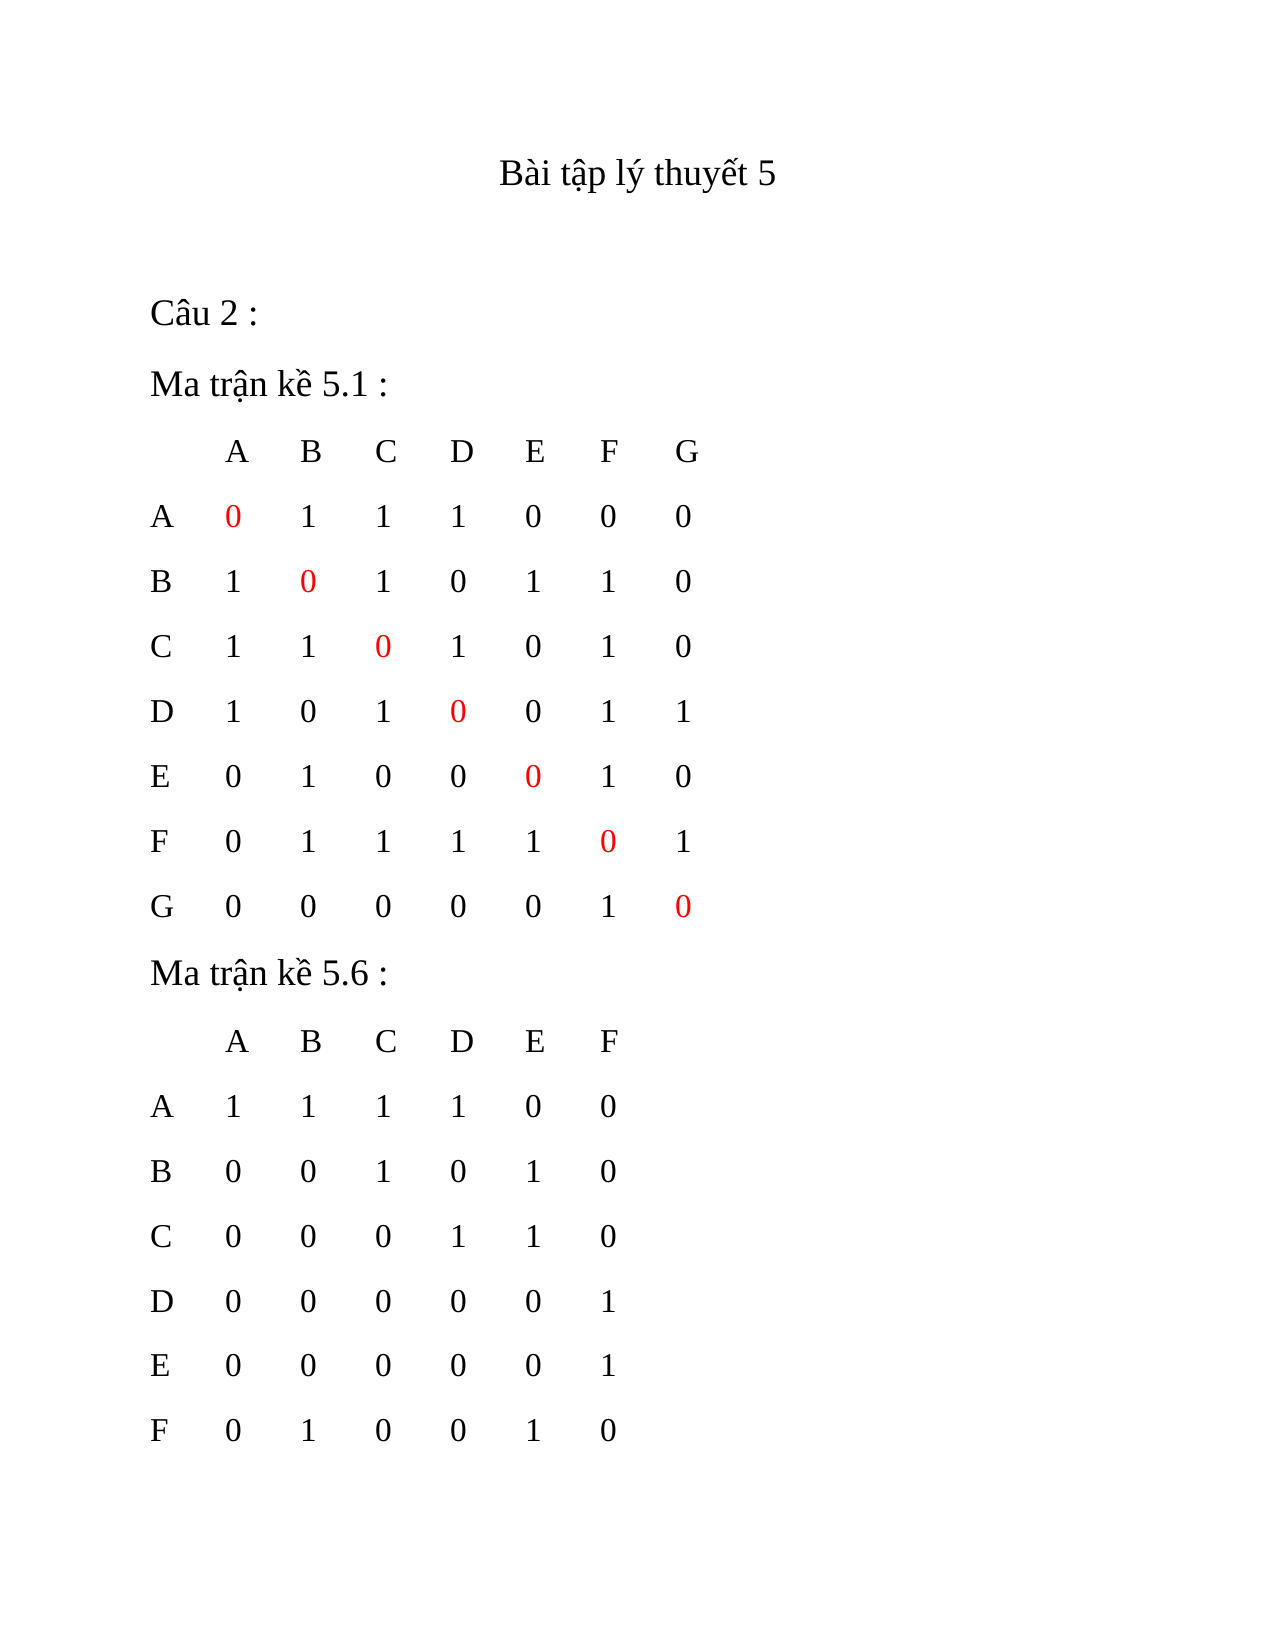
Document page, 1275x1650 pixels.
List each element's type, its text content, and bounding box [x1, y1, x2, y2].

text A B C D E F [150, 1021, 1125, 1059]
text B 0 0 1 0 1 0 [150, 1151, 1125, 1189]
text A 0 1 1 1 0 0 0 [150, 497, 1125, 535]
text Câu 2 : [150, 291, 1125, 334]
text G 0 0 0 0 0 1 0 [150, 886, 1125, 924]
text D 1 0 1 0 0 1 1 [150, 691, 1125, 729]
text C 0 0 0 1 1 0 [150, 1216, 1125, 1254]
text Bài tập lý thuyết 5 [150, 150, 1125, 193]
text E 0 0 0 0 0 1 [150, 1346, 1125, 1384]
text E 0 1 0 0 0 1 0 [150, 756, 1125, 794]
text Ma trận kề 5.6 : [150, 951, 1125, 994]
text F 0 1 0 0 1 0 [150, 1411, 1125, 1449]
text A B C D E F G [150, 432, 1125, 470]
text A 1 1 1 1 0 0 [150, 1086, 1125, 1124]
text C 1 1 0 1 0 1 0 [150, 626, 1125, 665]
text F 0 1 1 1 1 0 1 [150, 821, 1125, 859]
text D 0 0 0 0 0 1 [150, 1281, 1125, 1319]
text B 1 0 1 0 1 1 0 [150, 561, 1125, 600]
text Ma trận kề 5.1 : [150, 361, 1125, 404]
